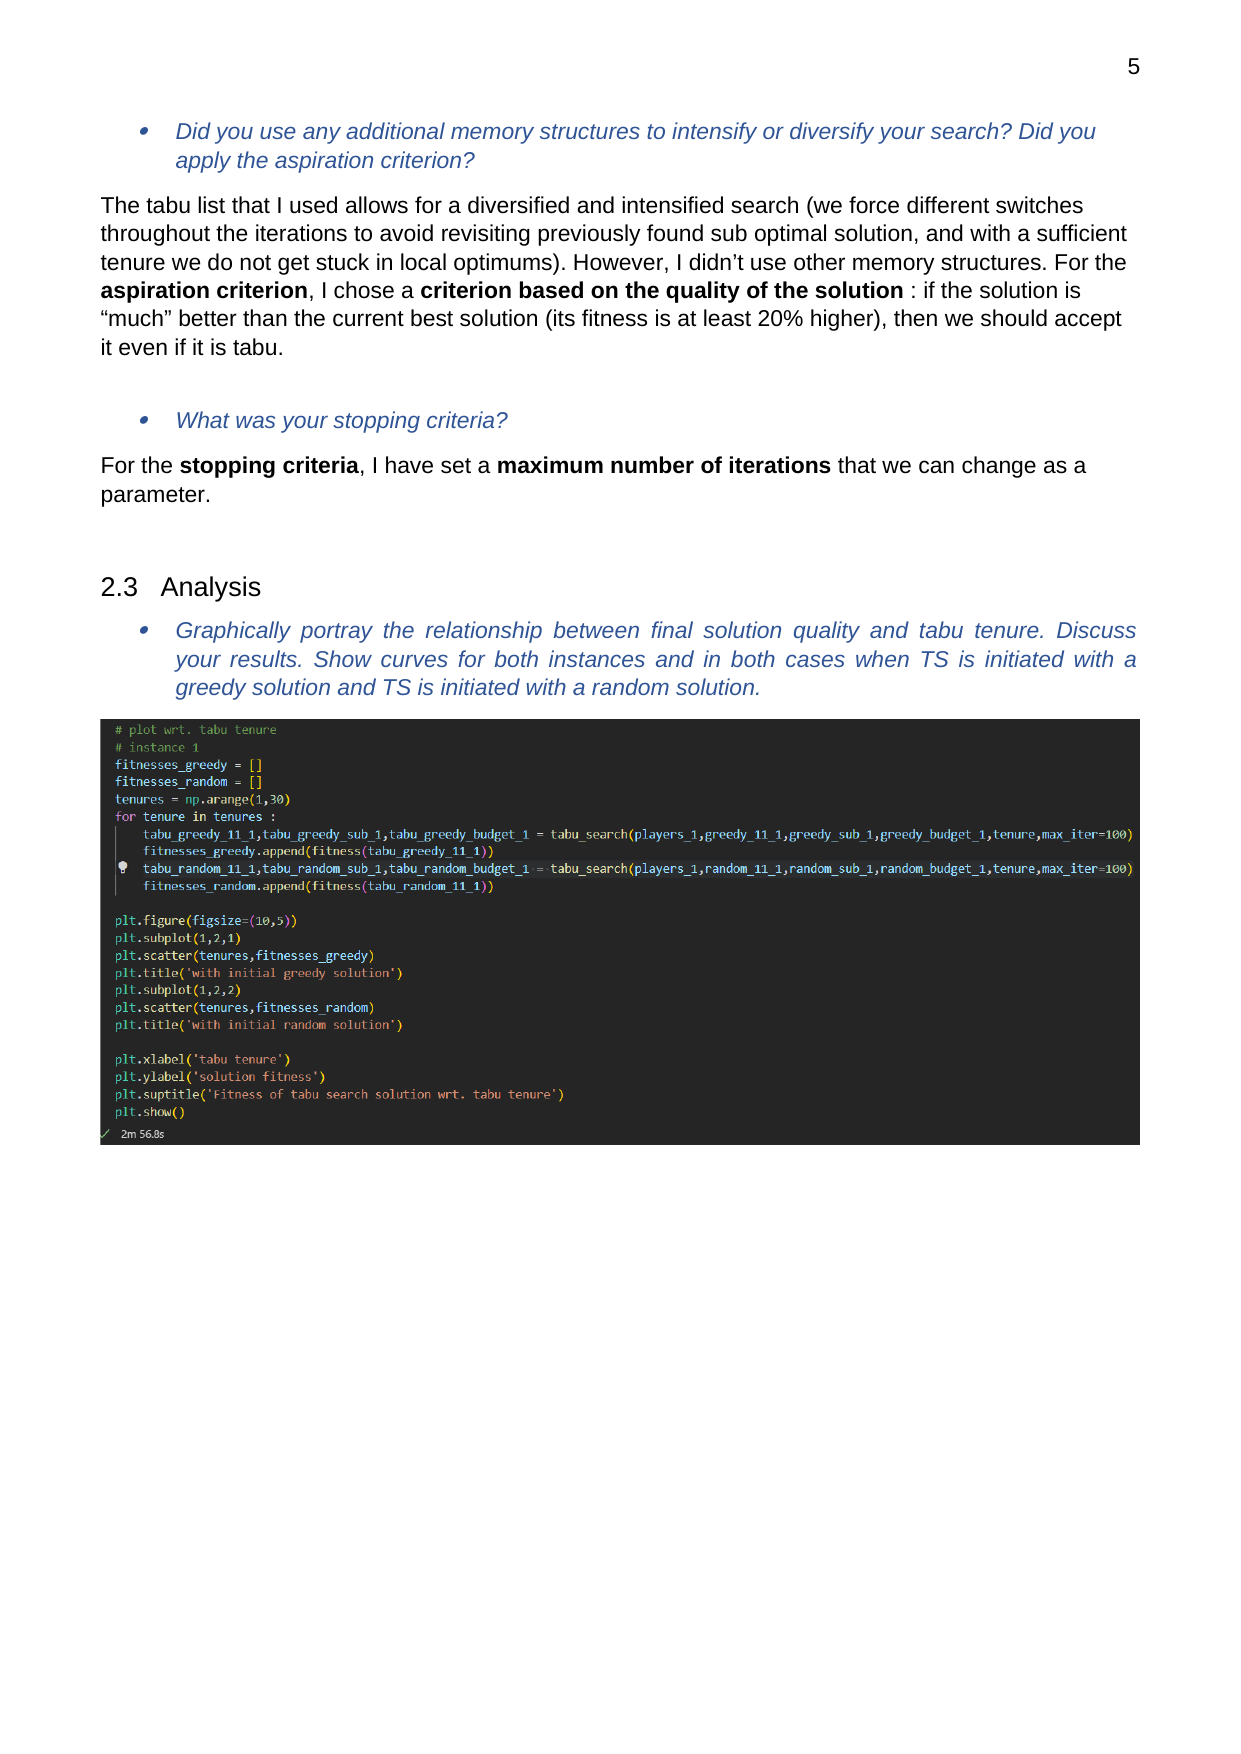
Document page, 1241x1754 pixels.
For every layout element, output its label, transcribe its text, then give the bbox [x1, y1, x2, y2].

text The tabu list that I used allows for a diversified and intensified search (we force different switches throughout the iterations to avoid revisiting previously found sub optimal solution, and with a sufficient tenure we do not get stuck in local optimums). However, I didn’t use other memory structures. For the aspiration criterion, I chose a criterion based on the quality of the solution : if the solution is “much” better than the current best solution (its fitness is at least 20% higher), then we should accept it even if it is tabu. [100, 192, 1140, 360]
text For the stopping criteria, I have set a maximum number of iterations that we can change as a parameter. [100, 452, 1140, 507]
list Did you use any additional memory structures to intensify or diversify your search? Did you apply the aspiration criterion? [138, 118, 1140, 173]
picture [100, 719, 1140, 1145]
list Graphically portray the relationship between final solution quality and tabu tenure. Discuss your results. Show curves for both instances and in both cases when TS is initiated with a greedy solution and TS is initiated with a random solution. [138, 617, 1140, 701]
list What was your stopping criteria? [138, 407, 1140, 434]
subtitle Analysis [100, 571, 1140, 602]
